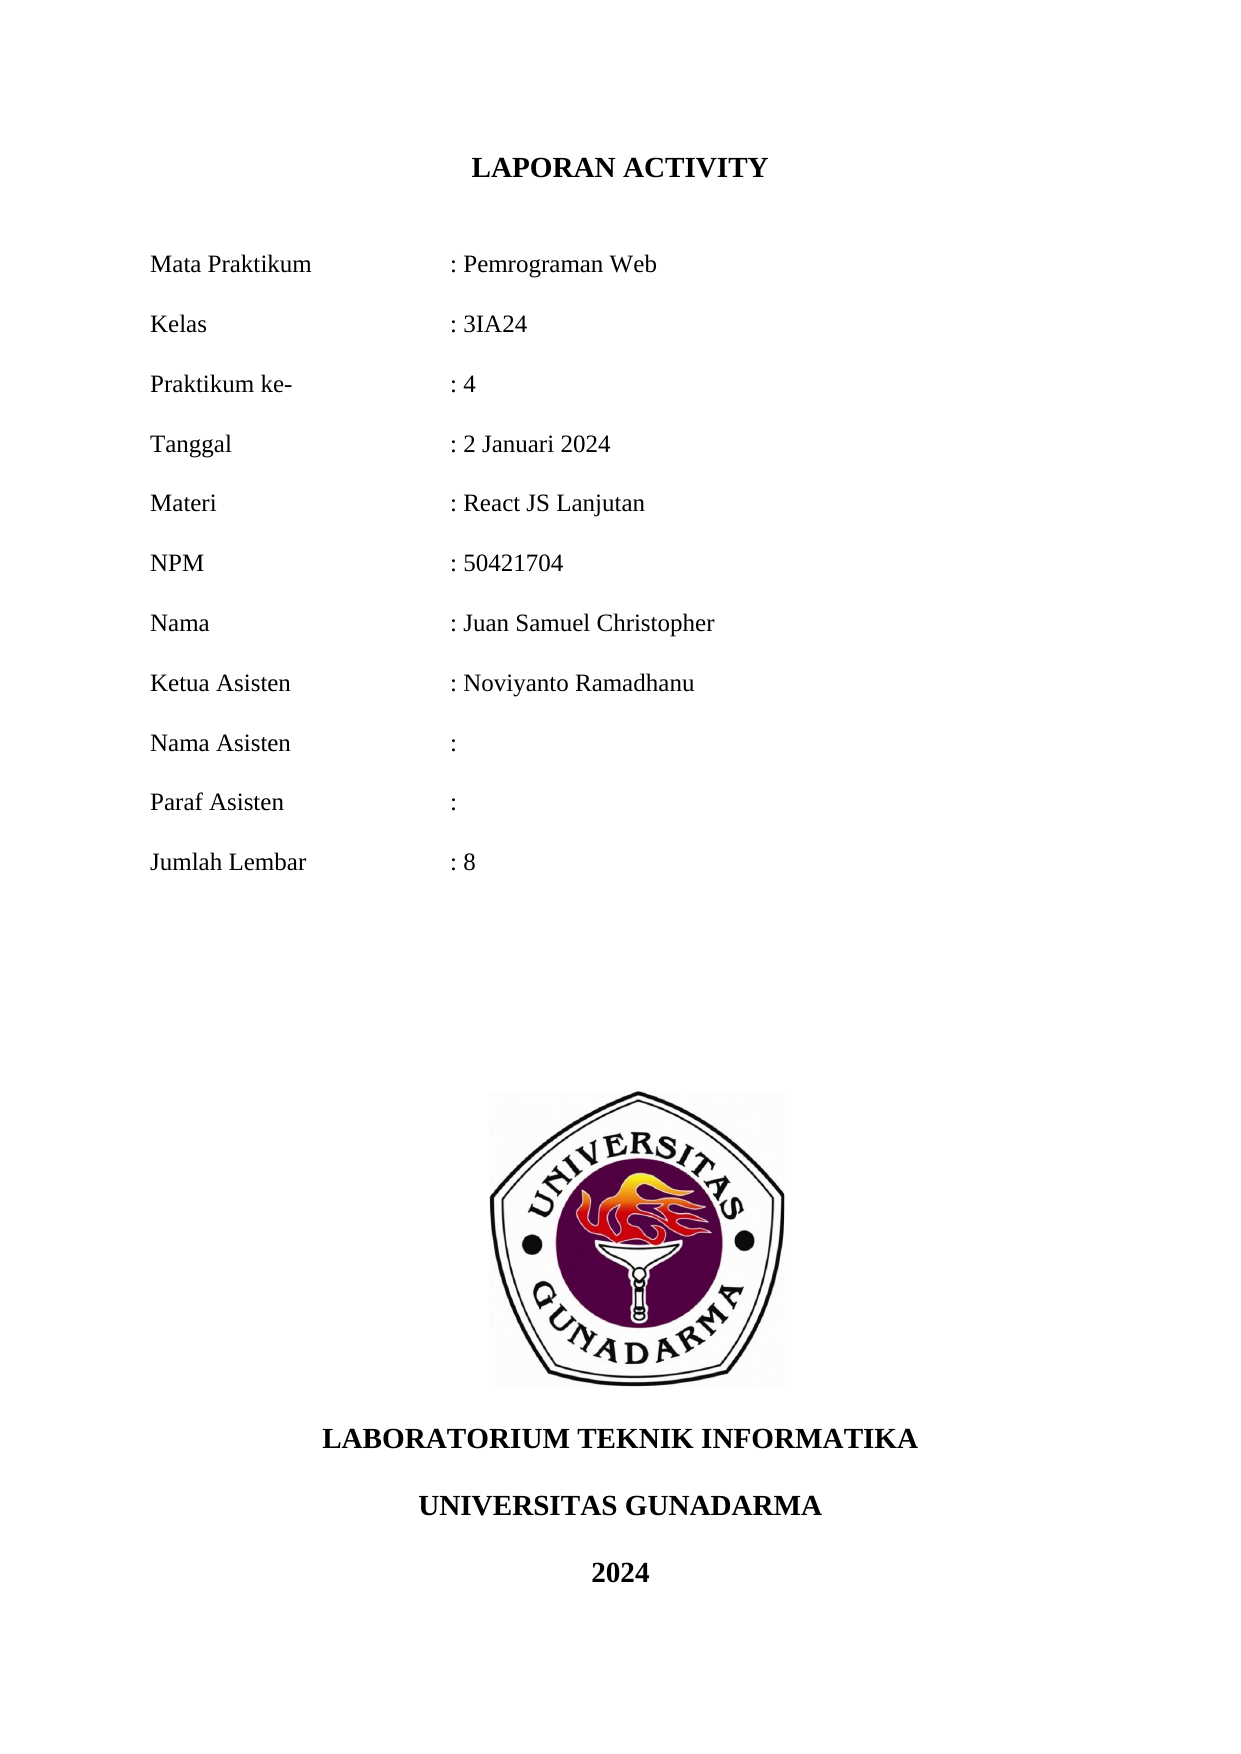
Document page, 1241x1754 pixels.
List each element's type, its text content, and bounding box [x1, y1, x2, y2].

text Paraf Asisten : [150, 787, 1090, 816]
text Ketua Asisten : Noviyanto Ramadhanu [150, 668, 1090, 697]
text Materi : React JS Lanjutan [150, 488, 1090, 517]
text Praktikum ke- : 4 [150, 369, 1090, 398]
text 2024 [150, 1555, 1090, 1588]
text Mata Praktikum : Pemrograman Web [150, 249, 1090, 278]
picture [489, 1091, 785, 1387]
text Kelas : 3IA24 [150, 309, 1090, 338]
text NPM : 50421704 [150, 548, 1090, 577]
text Nama Asisten : [150, 728, 1090, 756]
text LABORATORIUM TEKNIK INFORMATIKA [150, 1421, 1090, 1454]
text Tanggal : 2 Januari 2024 [150, 429, 1090, 457]
text UNIVERSITAS GUNADARMA [150, 1488, 1090, 1522]
text LAPORAN ACTIVITY [150, 150, 1090, 183]
text Jumlah Lembar : 8 [150, 847, 1090, 876]
text Nama : Juan Samuel Christopher [150, 608, 1090, 637]
